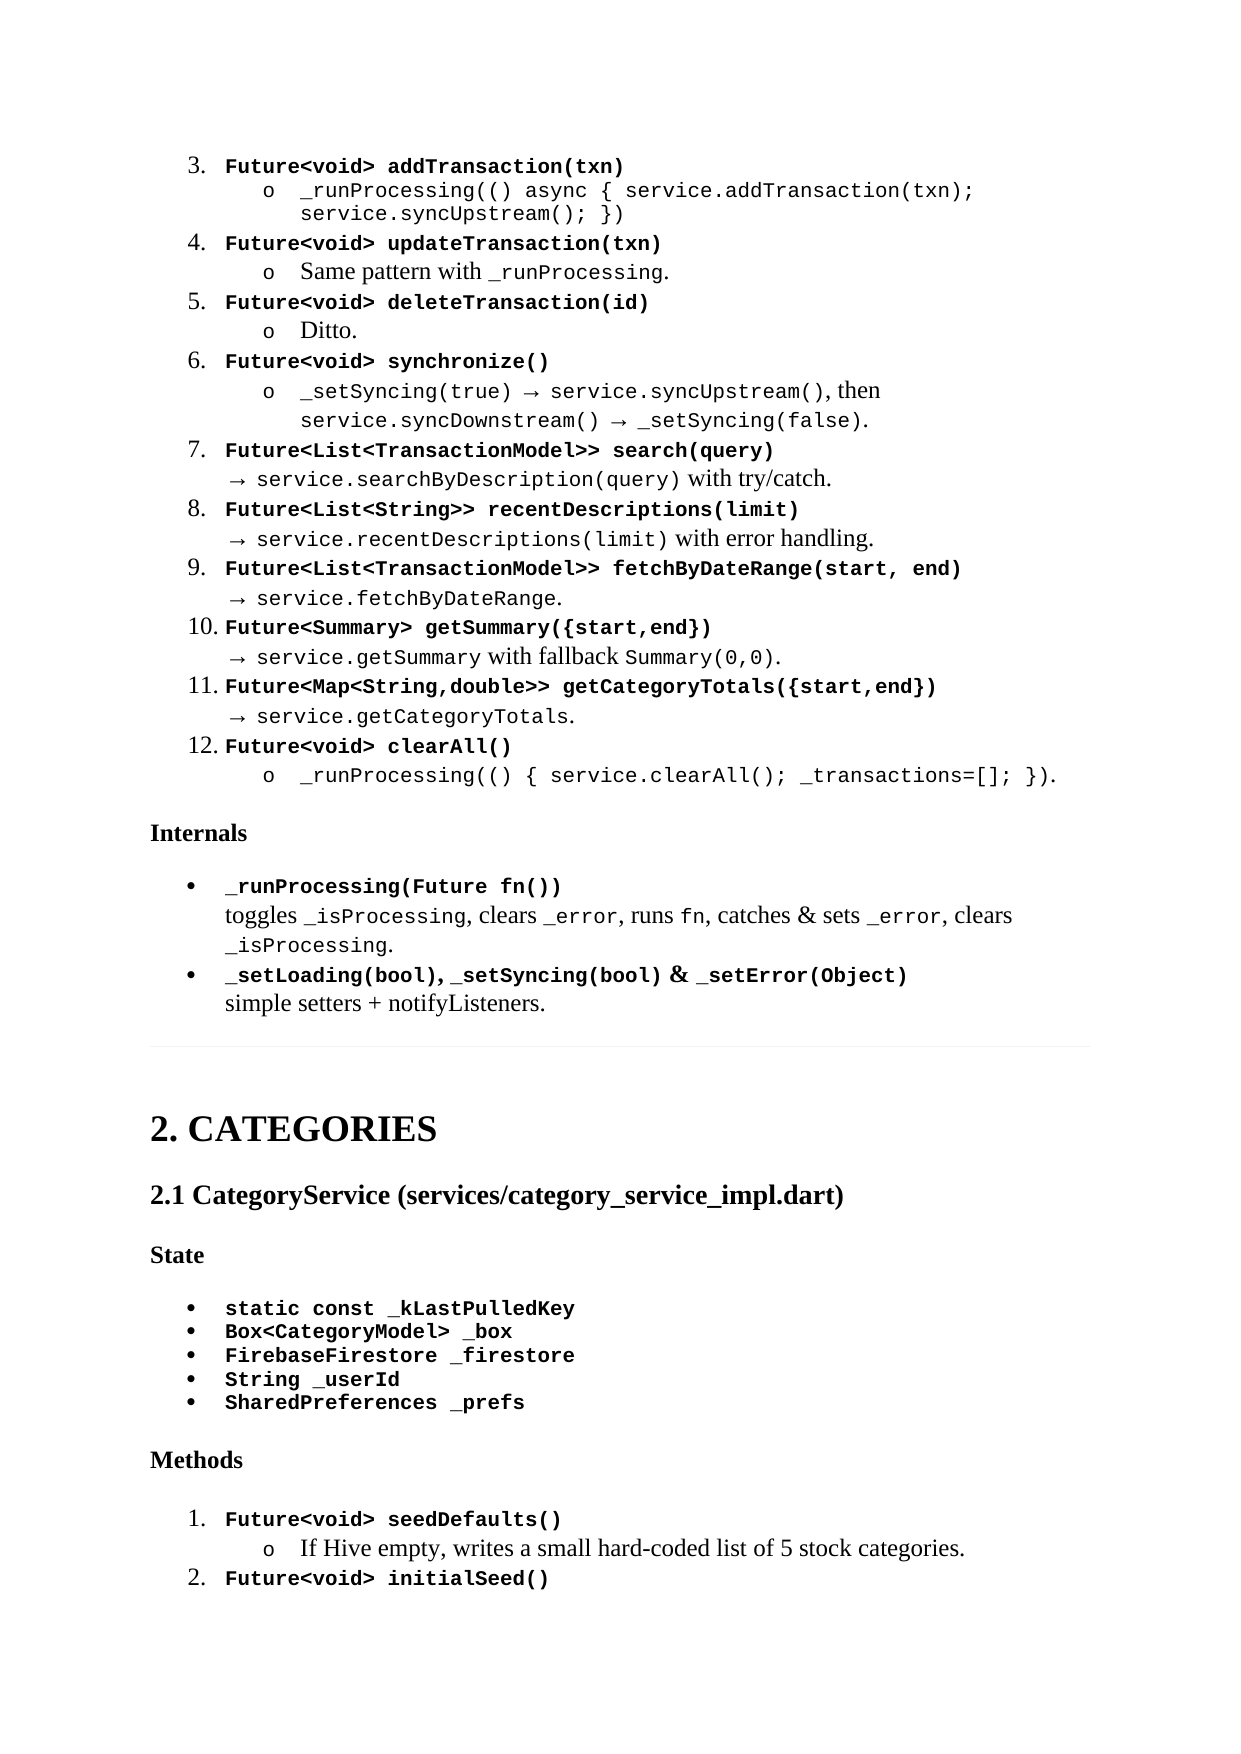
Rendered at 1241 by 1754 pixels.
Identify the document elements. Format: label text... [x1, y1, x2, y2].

list _setSyncing(true) → service.syncUpstream(), then service.syncDownstream() → _setSyncing(false). [262, 375, 1090, 434]
list Future<Map<String,double>> getCategoryTotals({start,end}) → service.getCategoryTotals. [187, 671, 1090, 730]
list Future<void> initialSeed() [187, 1562, 1090, 1592]
list Future<List<String>> recentDescriptions(limit) → service.recentDescriptions(limit) with error handling. [187, 493, 1090, 552]
text 2. CATEGORIES [150, 1106, 1090, 1149]
text Methods [150, 1445, 1090, 1474]
list _runProcessing(() async { service.addTransaction(txn); service.syncUpstream(); }) [262, 179, 1090, 227]
list Future<List<TransactionModel>> fetchByDateRange(start, end) → service.fetchByDateRange. [187, 552, 1090, 611]
list Same pattern with _runProcessing. [262, 256, 1090, 286]
list _setLoading(bool), _setSyncing(bool) & _setError(Object) simple setters + notifyListeners. [187, 959, 1090, 1017]
list If Hive empty, writes a small hard-coded list of 5 stock categories. [262, 1533, 1090, 1562]
list Future<void> clearAll() [187, 730, 1090, 759]
list _runProcessing(() { service.clearAll(); _transactions=[]; }). [262, 759, 1090, 789]
list Future<void> seedDefaults() [187, 1503, 1090, 1533]
text Internals [150, 818, 1090, 847]
list _runProcessing(Future fn()) toggles _isProcessing, clears _error, runs fn, catches & sets _error, clears _isProcessing. [187, 876, 1090, 959]
list Future<void> synchronize() [187, 345, 1090, 375]
list Ditto. [262, 316, 1090, 345]
list String _userId [187, 1369, 1090, 1392]
text State [150, 1240, 1090, 1269]
list Future<void> addTransaction(txn) [187, 150, 1090, 179]
list static const _kLastPulledKey [187, 1298, 1090, 1321]
list Box<CategoryModel> _box [187, 1321, 1090, 1345]
list FirebaseFirestore _firestore [187, 1345, 1090, 1369]
list Future<List<TransactionModel>> search(query) → service.searchByDescription(query) with try/catch. [187, 434, 1090, 493]
list Future<void> updateTransaction(txn) [187, 227, 1090, 256]
list Future<Summary> getSummary({start,end}) → service.getSummary with fallback Summary(0,0). [187, 611, 1090, 671]
list SharedPreferences _prefs [187, 1392, 1090, 1416]
text 2.1 CategoryService (services/category_service_impl.dart) [150, 1178, 1090, 1211]
list Future<void> deleteTransaction(id) [187, 286, 1090, 316]
